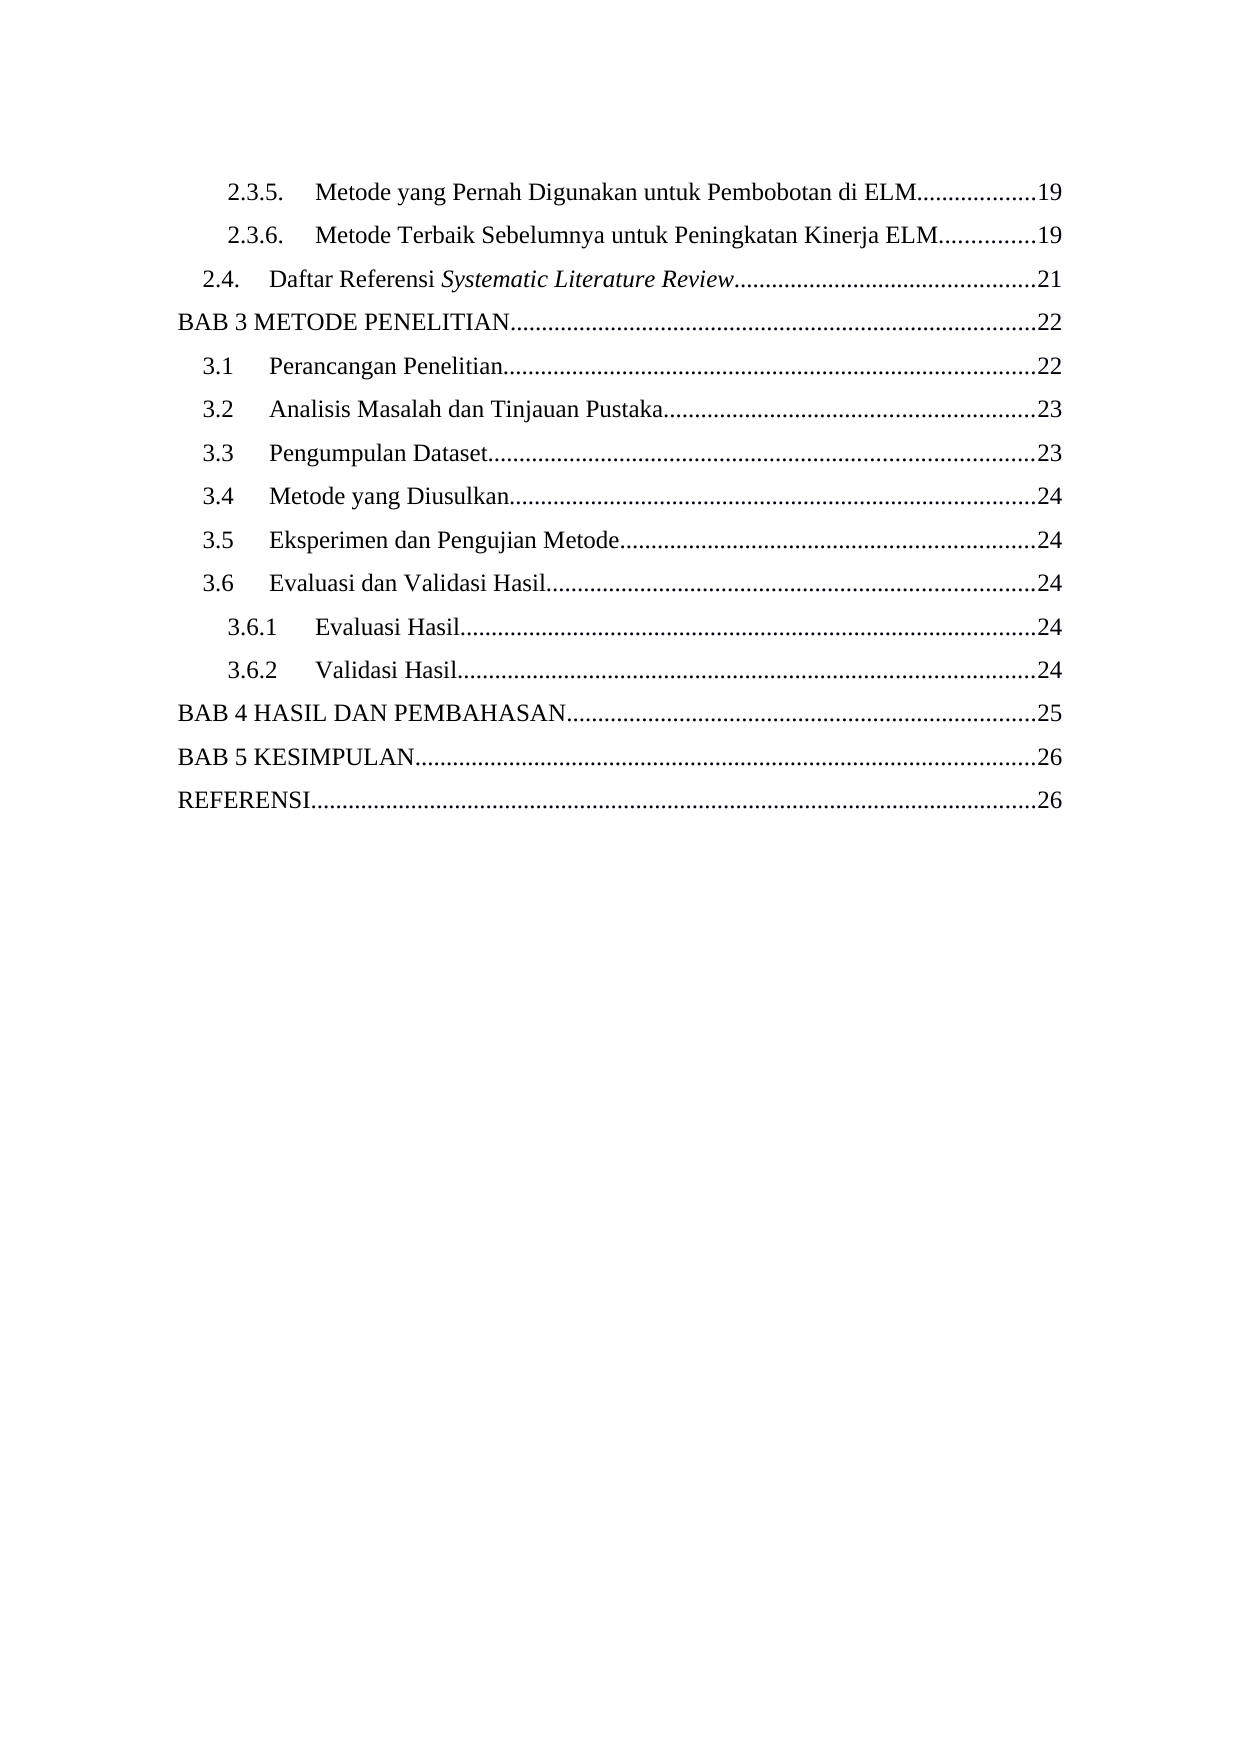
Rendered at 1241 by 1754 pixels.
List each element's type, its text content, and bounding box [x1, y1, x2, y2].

text BAB 5 KESIMPULAN 26 [177, 742, 1063, 771]
text 3.4 Metode yang Diusulkan 24 [202, 481, 1063, 510]
text 3.6 Evaluasi dan Validasi Hasil 24 [202, 568, 1063, 597]
text 2.3.5. Metode yang Pernah Digunakan untuk Pembobotan di ELM 19 [227, 177, 1063, 206]
text 2.3.6. Metode Terbaik Sebelumnya untuk Peningkatan Kinerja ELM 19 [227, 221, 1063, 249]
text 3.6.1 Evaluasi Hasil 24 [227, 612, 1063, 640]
text 3.1 Perancangan Penelitian 22 [202, 351, 1063, 380]
text REFERENSI 26 [177, 785, 1063, 814]
text BAB 4 HASIL DAN PEMBAHASAN 25 [177, 698, 1063, 727]
text 3.3 Pengumpulan Dataset 23 [202, 438, 1063, 467]
text 3.5 Eksperimen dan Pengujian Metode 24 [202, 525, 1063, 553]
text 3.2 Analisis Masalah dan Tinjauan Pustaka 23 [202, 394, 1063, 423]
text 3.6.2 Validasi Hasil 24 [227, 655, 1063, 684]
text BAB 3 METODE PENELITIAN 22 [177, 307, 1063, 336]
text 2.4. Daftar Referensi Systematic Literature Review 21 [202, 264, 1063, 293]
